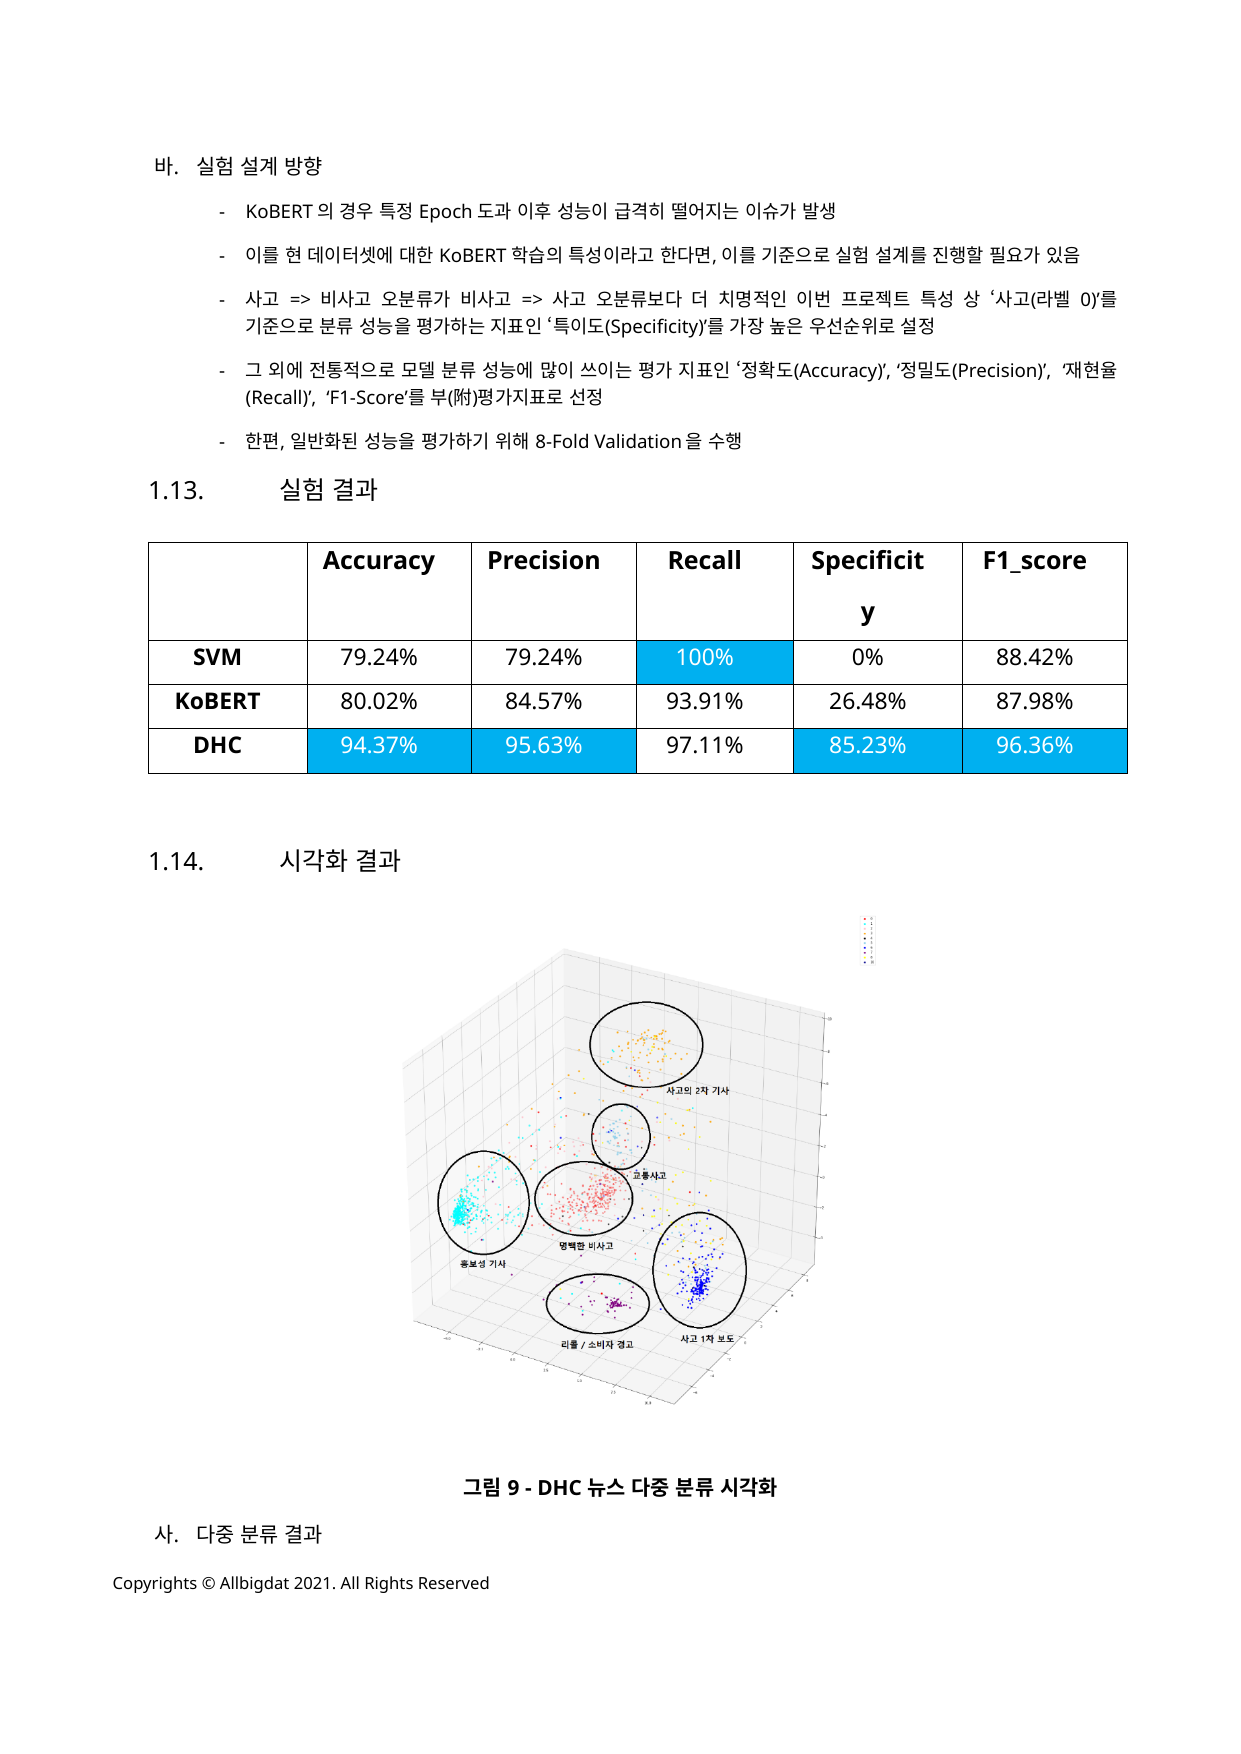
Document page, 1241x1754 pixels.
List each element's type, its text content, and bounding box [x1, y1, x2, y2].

text 실험 결과 [148, 471, 1128, 507]
table_cell 84.57% [472, 685, 636, 728]
table_cell 93.91% [637, 685, 793, 728]
table_cell 85.23% [794, 729, 962, 773]
list 사고 => 비사고 오분류가 비사고 => 사고 오분류보다 더 치명적인 이번 프로젝트 특성 상 ‘사고(라벨 0)’를 기준으로 분류 성능을 평가하는 지표인 ‘특이도(Specificity)’를 가장 높은 우선순위로 설정 [219, 285, 1117, 339]
table_header Precision [472, 543, 636, 640]
table_cell 79.24% [308, 641, 471, 684]
list 그 외에 전통적으로 모델 분류 성능에 많이 쓰이는 평가 지표인 ‘정확도(Accuracy)’, ‘정밀도(Precision)’, ‘재현율(Recall)’, ‘F1-Score’를 부(附)평가지표로 선정 [219, 356, 1117, 410]
picture [340, 912, 879, 1438]
table_header Specificity [794, 543, 962, 640]
table_cell 26.48% [794, 685, 962, 728]
table_cell 95.63% [472, 729, 636, 773]
table_header Recall [637, 543, 793, 640]
table_cell 0% [794, 641, 962, 684]
list KoBERT의 경우 특정 Epoch 도과 이후 성능이 급격히 떨어지는 이슈가 발생 [219, 197, 1117, 224]
table_cell 79.24% [472, 641, 636, 684]
table_cell SVM [149, 641, 307, 684]
table_header Accuracy [308, 543, 471, 640]
table_cell 100% [637, 641, 793, 684]
table_header [149, 543, 307, 640]
table_cell 80.02% [308, 685, 471, 728]
table_cell 94.37% [308, 729, 471, 773]
text 다중 분류 결과 [154, 1518, 1128, 1548]
table_cell 96.36% [963, 729, 1127, 773]
text 한편, 일반화된 성능을 평가하기 위해 8-Fold Validation을 수행 [219, 427, 1117, 454]
table_cell DHC [149, 729, 307, 773]
text 실험 설계 방향 [154, 150, 1128, 180]
table_cell 87.98% [963, 685, 1127, 728]
table_cell 97.11% [637, 729, 793, 773]
table_cell 88.42% [963, 641, 1127, 684]
table_cell KoBERT [149, 685, 307, 728]
list 이를 현 데이터셋에 대한 KoBERT 학습의 특성이라고 한다면, 이를 기준으로 실험 설계를 진행할 필요가 있음 [219, 241, 1117, 268]
text 시각화 결과 [148, 841, 1128, 878]
table_header F1_score [963, 543, 1127, 640]
